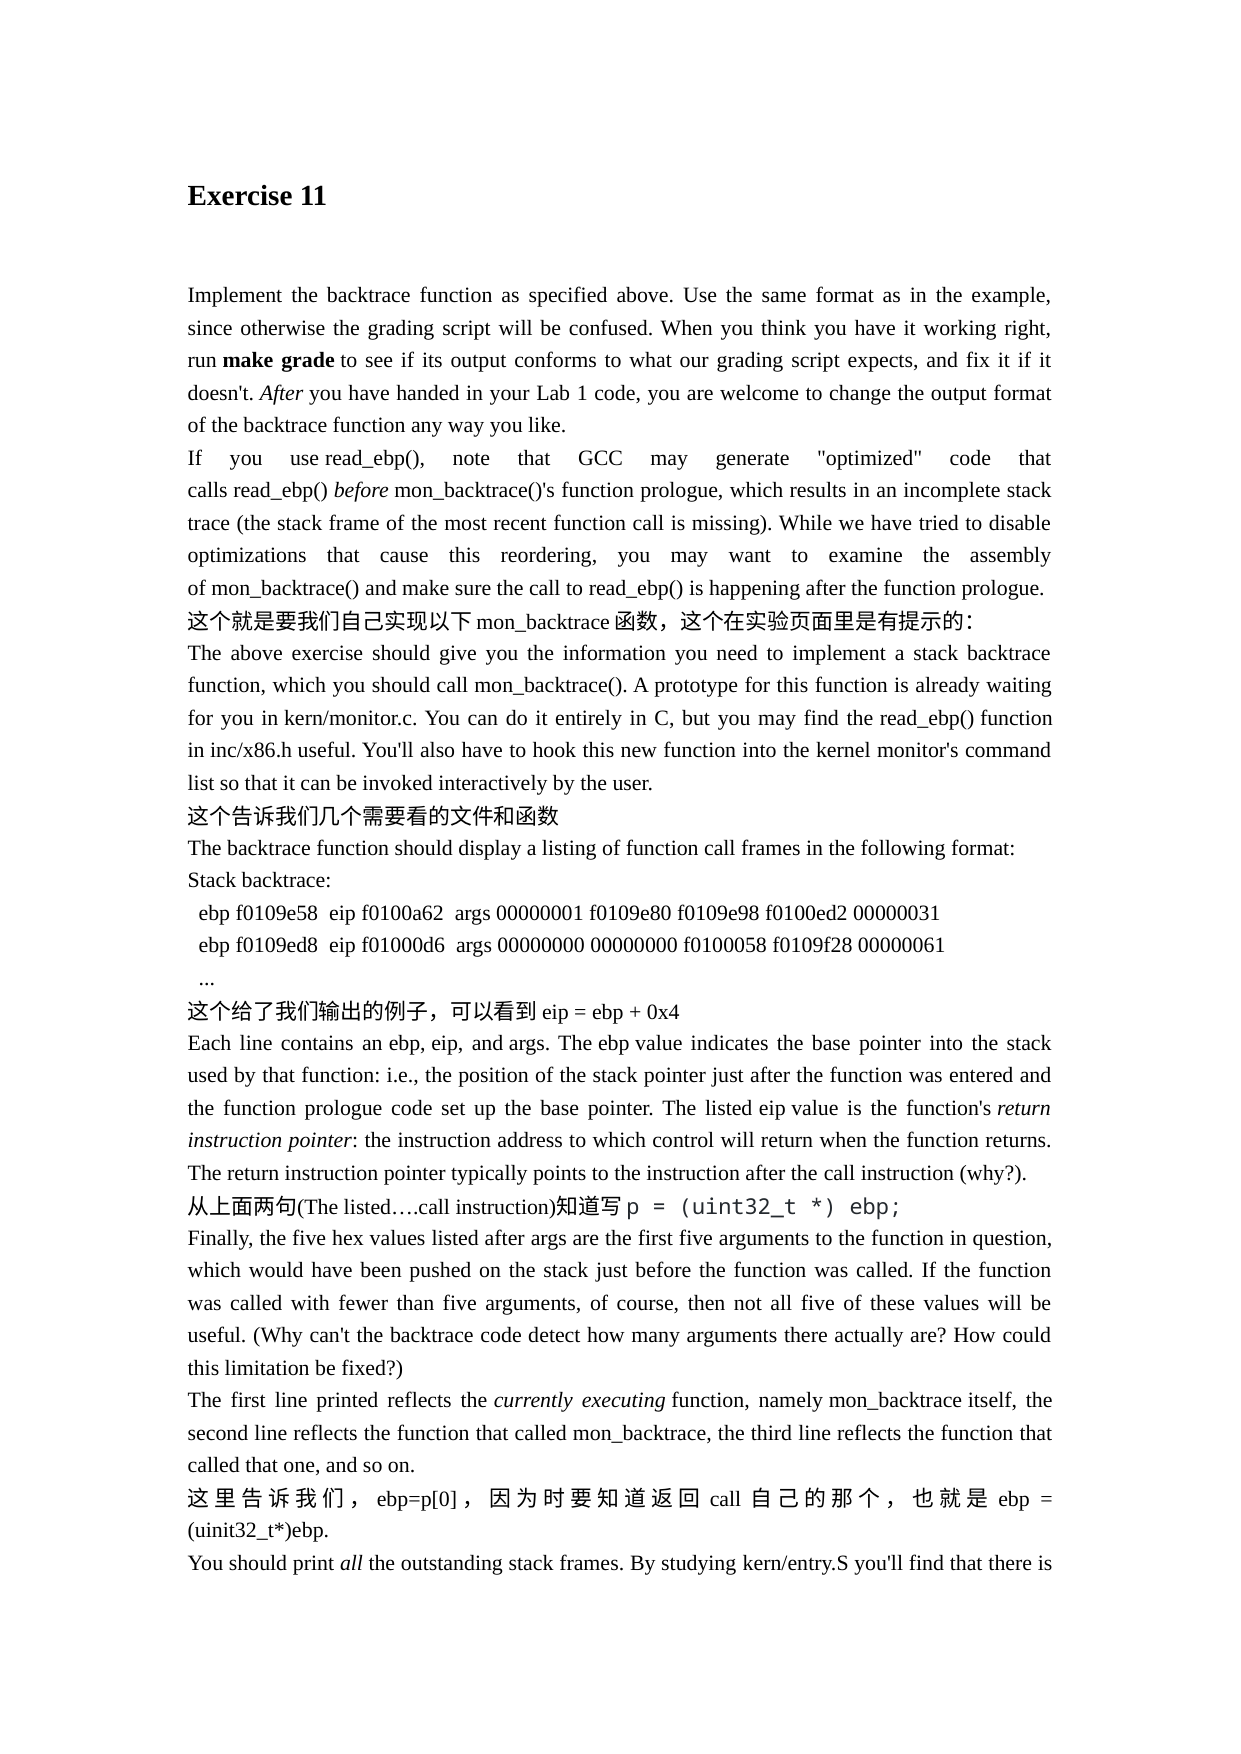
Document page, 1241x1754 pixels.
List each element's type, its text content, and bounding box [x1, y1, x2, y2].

text Stack backtrace: [187, 863, 1053, 896]
text Each line contains an ebp, eip, and args. The ebp value indicates the base pointer into the stack used by that function: i.e., the position of the stack pointer just after the function was entered and the function prologue code set up the base pointer. The listed eip value is the function's return instruction pointer: the instruction address to which control will return when the function returns. The return instruction pointer typically points to the instruction after the call instruction (why?). [187, 1026, 1053, 1188]
text 这个就是要我们自己实现以下mon_backtrace函数，这个在实验页面里是有提示的： [187, 603, 1053, 636]
text The backtrace function should display a listing of function call frames in the following format: [187, 831, 1053, 863]
text 这里告诉我们，ebp=p[0]，因为时要知道返回call自己的那个，也就是ebp = (uinit32_t*)ebp. [187, 1481, 1053, 1546]
text ... [187, 961, 1053, 993]
text ebp f0109e58 eip f0100a62 args 00000001 f0109e80 f0109e98 f0100ed2 00000031 [187, 896, 1053, 928]
text The first line printed reflects the currently executing function, namely mon_backtrace itself, the second line reflects the function that called mon_backtrace, the third line reflects the function that called that one, and so on. [187, 1383, 1053, 1481]
text Implement the backtrace function as specified above. Use the same format as in the example, since otherwise the grading script will be confused. When you think you have it working right, run make grade to see if its output conforms to what our grading script expects, and fix it if it doesn't. After you have handed in your Lab 1 code, you are welcome to change the output format of the backtrace function any way you like. [187, 278, 1053, 441]
text 这个给了我们输出的例子，可以看到eip = ebp + 0x4 [187, 993, 1053, 1026]
text ebp f0109ed8 eip f01000d6 args 00000000 00000000 f0100058 f0109f28 00000061 [187, 928, 1053, 961]
text If you use read_ebp(), note that GCC may generate "optimized" code that calls read_ebp() before mon_backtrace()'s function prologue, which results in an incomplete stack trace (the stack frame of the most recent function call is missing). While we have tried to disable optimizations that cause this reordering, you may want to examine the assembly of mon_backtrace() and make sure the call to read_ebp() is happening after the function prologue. [187, 441, 1053, 603]
text 这个告诉我们几个需要看的文件和函数 [187, 798, 1053, 831]
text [187, 1546, 1053, 1578]
text 从上面两句(The listed….call instruction)知道写p = (uint32_t *) ebp; [187, 1188, 1053, 1221]
text The above exercise should give you the information you need to implement a stack backtrace function, which you should call mon_backtrace(). A prototype for this function is already waiting for you in kern/monitor.c. You can do it entirely in C, but you may find the read_ebp() function in inc/x86.h useful. You'll also have to hook this new function into the kernel monitor's command list so that it can be invoked interactively by the user. [187, 636, 1053, 798]
text Finally, the five hex values listed after args are the first five arguments to the function in question, which would have been pushed on the stack just before the function was called. If the function was called with fewer than five arguments, of course, then not all five of these values will be useful. (Why can't the backtrace code detect how many arguments there actually are? How could this limitation be fixed?) [187, 1221, 1053, 1383]
subtitle Exercise 11 [187, 162, 1053, 227]
